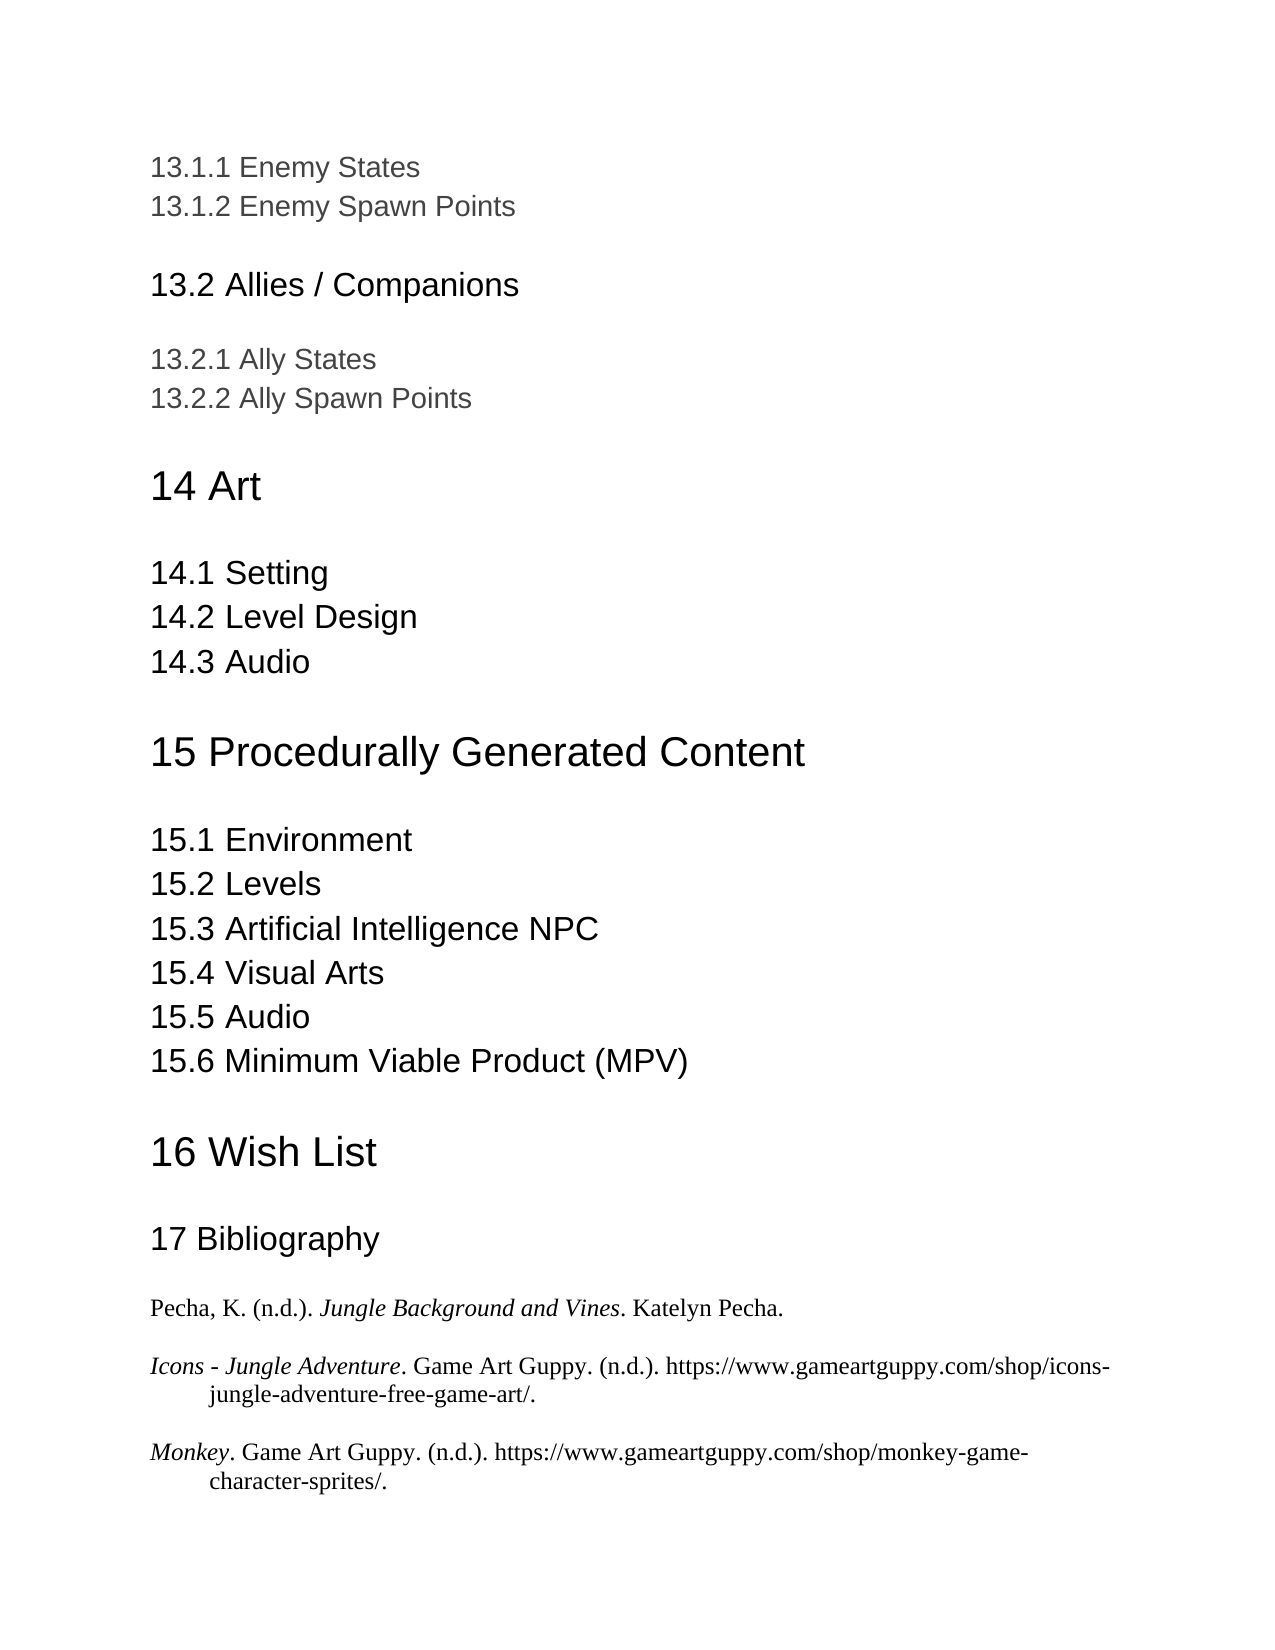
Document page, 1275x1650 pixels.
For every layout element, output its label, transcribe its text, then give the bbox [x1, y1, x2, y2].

text Pecha, K. (n.d.). Jungle Background and Vines. Katelyn Pecha. [150, 1293, 1125, 1322]
subtitle 16 Wish List [150, 1127, 1125, 1175]
subtitle 17 Bibliography [150, 1219, 1125, 1258]
subtitle 13.2.2 Ally Spawn Points [150, 381, 1125, 414]
subtitle 15.1 Environment [150, 820, 1125, 859]
subtitle 14.2 Level Design [150, 598, 1125, 636]
subtitle 15 Procedurally Generated Content [150, 728, 1125, 776]
subtitle 15.2 Levels [150, 864, 1125, 903]
subtitle 15.5 Audio [150, 997, 1125, 1035]
subtitle 15.3 Artificial Intelligence NPC [150, 908, 1125, 947]
subtitle 14.3 Audio [150, 642, 1125, 680]
subtitle 13.1.1 Enemy States [150, 150, 1125, 183]
text Monkey. Game Art Guppy. (n.d.). https://www.gameartguppy.com/shop/monkey-game-character-sprites/. [150, 1437, 1125, 1495]
subtitle 14.1 Setting [150, 553, 1125, 592]
subtitle 15.4 Visual Arts [150, 953, 1125, 991]
subtitle 15.6 Minimum Viable Product (MPV) [150, 1041, 1125, 1079]
subtitle 13.1.2 Enemy Spawn Points [150, 188, 1125, 222]
subtitle 14 Art [150, 461, 1125, 509]
subtitle 13.2 Allies / Companions [150, 264, 1125, 303]
text Icons - Jungle Adventure. Game Art Guppy. (n.d.). https://www.gameartguppy.com/shop/icons-jungle-adventure-free-game-art/. [150, 1351, 1125, 1408]
subtitle 13.2.1 Ally States [150, 342, 1125, 376]
